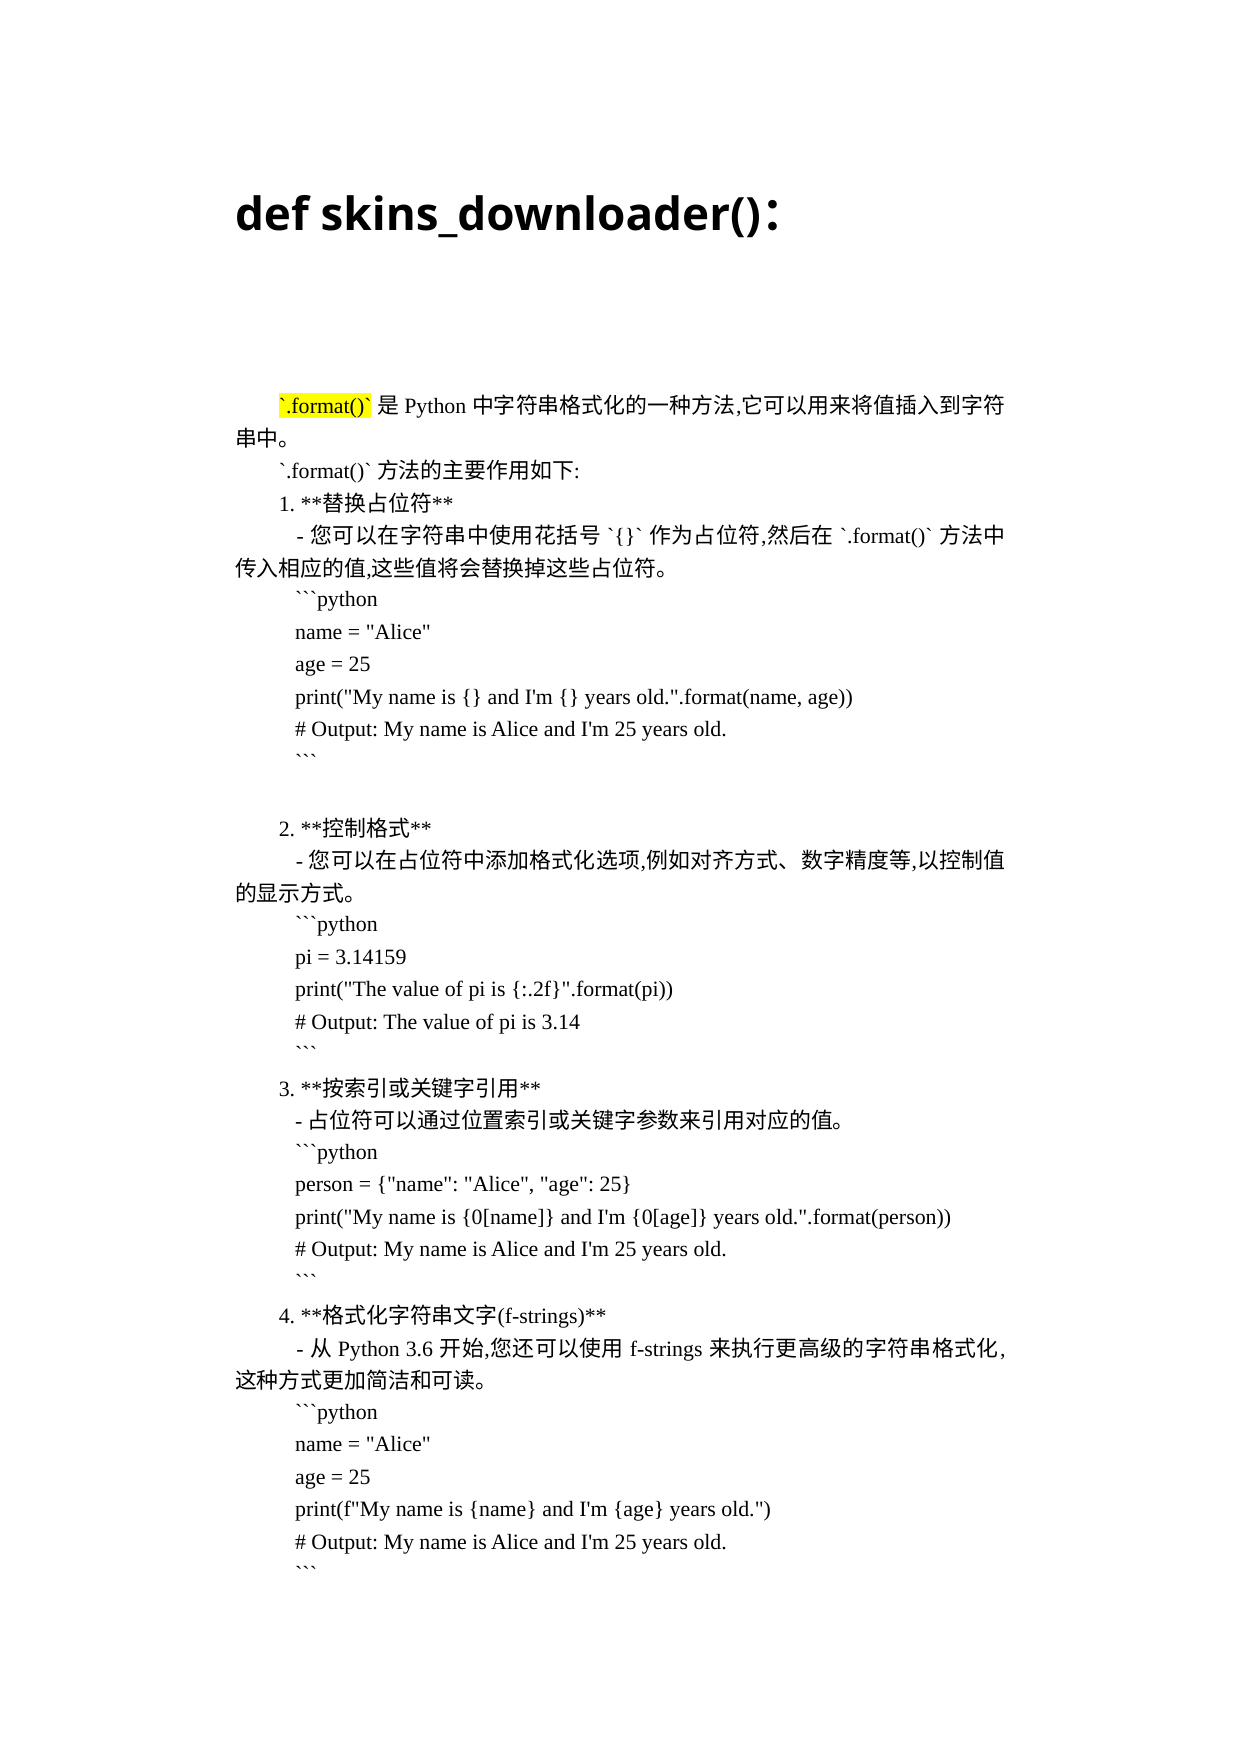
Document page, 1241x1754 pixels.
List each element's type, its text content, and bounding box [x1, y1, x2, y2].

text 4. **格式化字符串文字(f-strings)** [235, 1298, 1006, 1330]
text # Output: My name is Alice and I'm 25 years old. [235, 1233, 1006, 1265]
text print(f"My name is {name} and I'm {age} years old.") [235, 1493, 1006, 1525]
text `.format()` 方法的主要作用如下: [235, 453, 1006, 485]
text - 占位符可以通过位置索引或关键字参数来引用对应的值。 [235, 1103, 1006, 1135]
text pi = 3.14159 [235, 940, 1006, 973]
text `.format()` 是 Python 中字符串格式化的一种方法,它可以用来将值插入到字符串中。 [235, 388, 1006, 453]
text # Output: My name is Alice and I'm 25 years old. [235, 1525, 1006, 1558]
text ```python [235, 1135, 1006, 1168]
text name = "Alice" [235, 615, 1006, 648]
text - 您可以在占位符中添加格式化选项,例如对齐方式、数字精度等,以控制值的显示方式。 [235, 843, 1006, 908]
text ``` [235, 1558, 1006, 1590]
text print("The value of pi is {:.2f}".format(pi)) [235, 973, 1006, 1005]
text ``` [235, 745, 1006, 778]
text 1. **替换占位符** [235, 485, 1006, 518]
text person = {"name": "Alice", "age": 25} [235, 1168, 1006, 1200]
text ```python [235, 908, 1006, 940]
text ```python [235, 583, 1006, 615]
text print("My name is {} and I'm {} years old.".format(name, age)) [235, 680, 1006, 713]
text print("My name is {0[name]} and I'm {0[age]} years old.".format(person)) [235, 1200, 1006, 1233]
text - 从 Python 3.6 开始,您还可以使用 f-strings 来执行更高级的字符串格式化,这种方式更加简洁和可读。 [235, 1330, 1006, 1395]
text age = 25 [235, 648, 1006, 680]
subtitle def skins_downloader()： [235, 162, 1006, 259]
text # Output: The value of pi is 3.14 [235, 1005, 1006, 1038]
text ``` [235, 1038, 1006, 1070]
text 2. **控制格式** [235, 810, 1006, 843]
text 3. **按索引或关键字引用** [235, 1070, 1006, 1103]
text ```python [235, 1395, 1006, 1428]
text - 您可以在字符串中使用花括号 `{}` 作为占位符,然后在 `.format()` 方法中传入相应的值,这些值将会替换掉这些占位符。 [235, 518, 1006, 583]
text # Output: My name is Alice and I'm 25 years old. [235, 713, 1006, 745]
text name = "Alice" [235, 1428, 1006, 1460]
text age = 25 [235, 1460, 1006, 1493]
text ``` [235, 1265, 1006, 1298]
